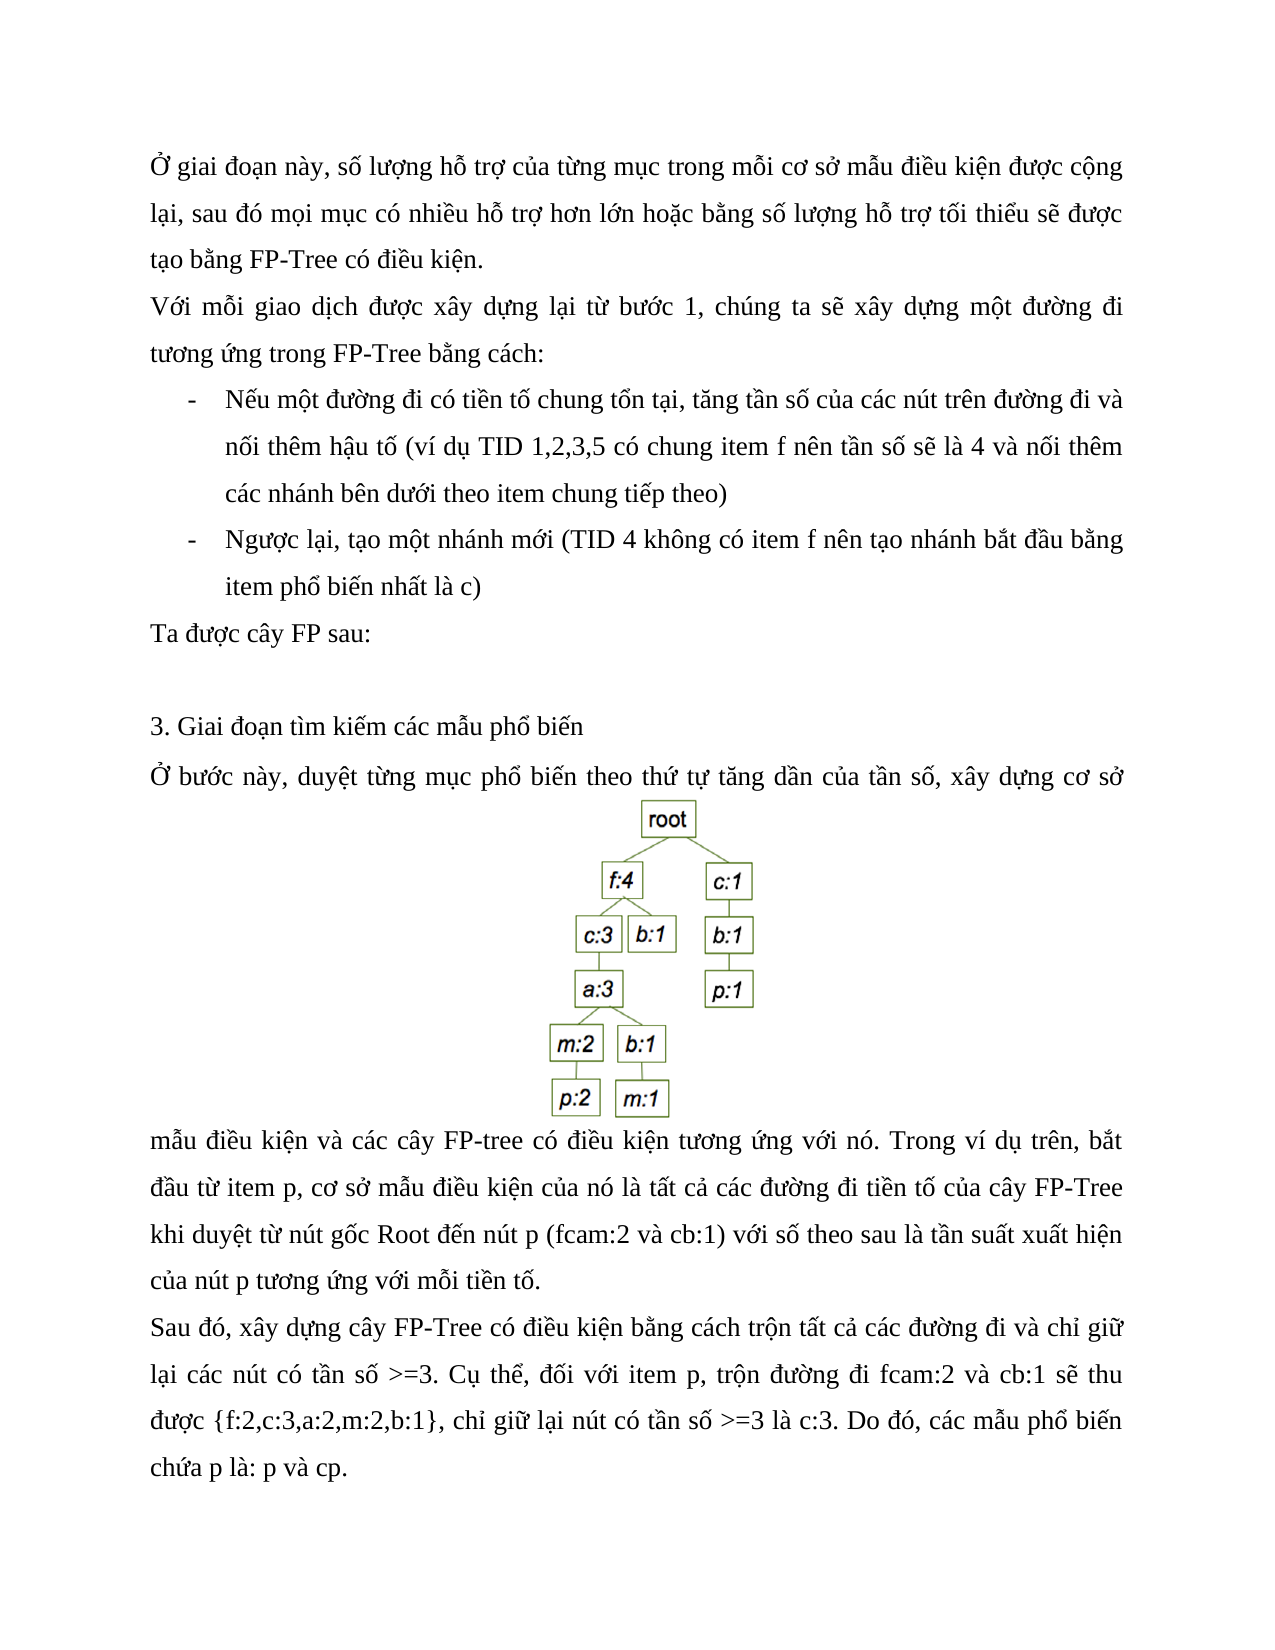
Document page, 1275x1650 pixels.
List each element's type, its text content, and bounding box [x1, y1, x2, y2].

text Ở giai đoạn này, số lượng hỗ trợ của từng mục trong mỗi cơ sở mẫu điều kiện được cộng lại, sau đó mọi mục có nhiều hỗ trợ hơn lớn hoặc bằng số lượng hỗ trợ tối thiểu sẽ được tạo bằng FP-Tree có điều kiện. [150, 150, 1125, 274]
text 3. Giai đoạn tìm kiếm các mẫu phổ biến [150, 710, 1125, 741]
list Nếu một đường đi có tiền tố chung tổn tại, tăng tần số của các nút trên đường đi và nối thêm hậu tố (ví dụ TID 1,2,3,5 có chung item f nên tần số sẽ là 4 và nối thêm các nhánh bên dưới theo item chung tiếp theo) [187, 383, 1125, 508]
list Ngược lại, tạo một nhánh mới (TID 4 không có item f nên tạo nhánh bắt đầu bằng item phổ biến nhất là c) [187, 523, 1125, 601]
picture [243, 796, 1033, 1125]
text Sau đó, xây dựng cây FP-Tree có điều kiện bằng cách trộn tất cả các đường đi và chỉ giữ lại các nút có tần số >=3. Cụ thể, đối với item p, trộn đường đi fcam:2 và cb:1 sẽ thu được {f:2,c:3,a:2,m:2,b:1}, chỉ giữ lại nút có tần số >=3 là c:3. Do đó, các mẫu phổ biến chứa p là: p và cp. [150, 1311, 1125, 1482]
text Với mỗi giao dịch được xây dựng lại từ bước 1, chúng ta sẽ xây dựng một đường đi tương ứng trong FP-Tree bằng cách: [150, 290, 1125, 368]
list Ta được cây FP sau: [150, 617, 1125, 648]
